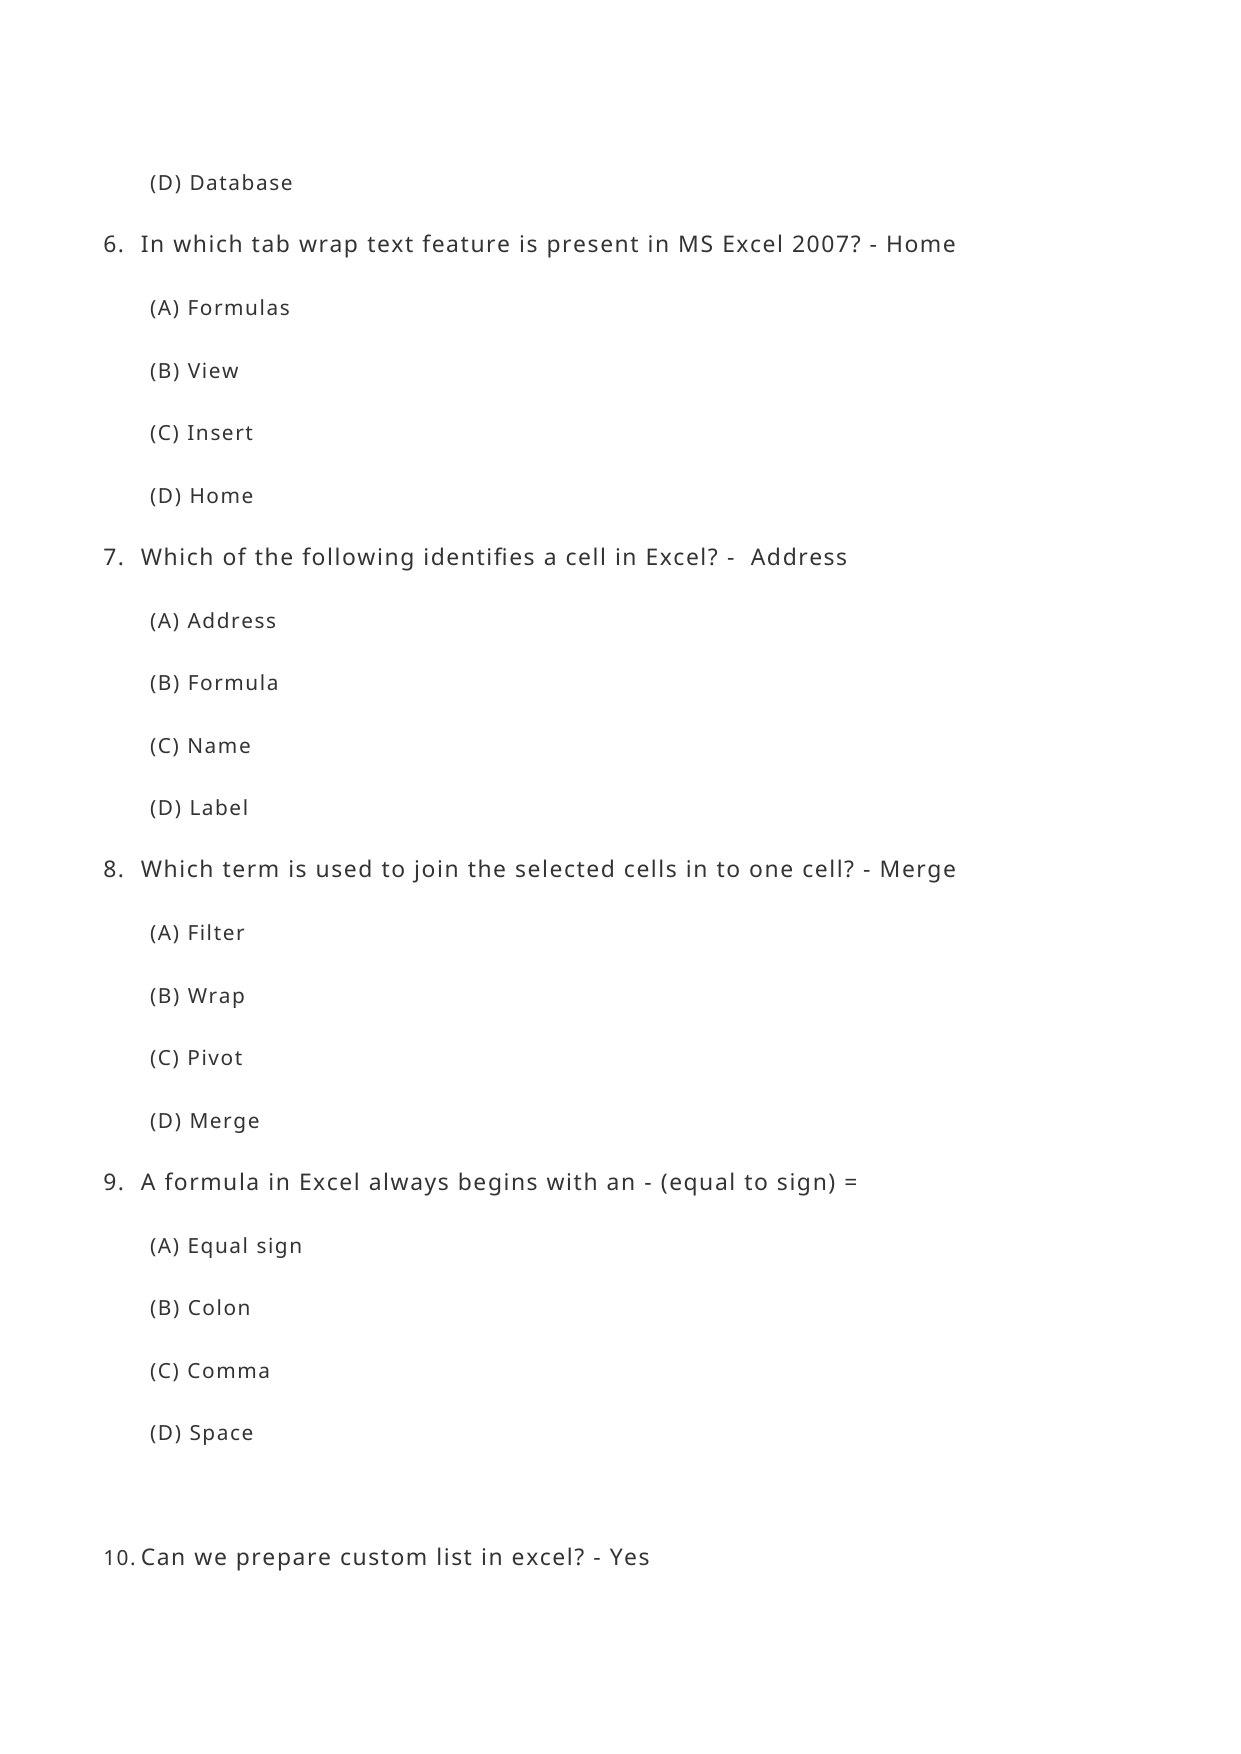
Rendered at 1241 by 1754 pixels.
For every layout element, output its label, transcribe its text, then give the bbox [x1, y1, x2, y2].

text (A) Equal sign [150, 1212, 1090, 1259]
text (D) Database [150, 150, 1090, 197]
list Which of the following identifies a cell in Excel? - Address [103, 525, 1090, 572]
text (A) Address [150, 587, 1090, 634]
text (B) View [150, 337, 1090, 384]
list Which term is used to join the selected cells in to one cell? - Merge [103, 837, 1090, 884]
text (C) Insert [150, 400, 1090, 447]
text (B) Formula [150, 650, 1090, 697]
text (A) Formulas [150, 275, 1090, 322]
list In which tab wrap text feature is present in MS Excel 2007? - Home [103, 212, 1090, 259]
text (D) Space [150, 1400, 1090, 1447]
text (D) Merge [150, 1087, 1090, 1134]
text (C) Name [150, 712, 1090, 759]
text (D) Home [150, 462, 1090, 509]
list Can we prepare custom list in excel? - Yes [103, 1525, 1090, 1572]
text (A) Filter [150, 900, 1090, 947]
text (D) Label [150, 775, 1090, 822]
text (B) Wrap [150, 962, 1090, 1009]
text (C) Pivot [150, 1025, 1090, 1072]
list A formula in Excel always begins with an - (equal to sign) = [103, 1150, 1090, 1197]
text (C) Comma [150, 1337, 1090, 1384]
text (B) Colon [150, 1275, 1090, 1322]
